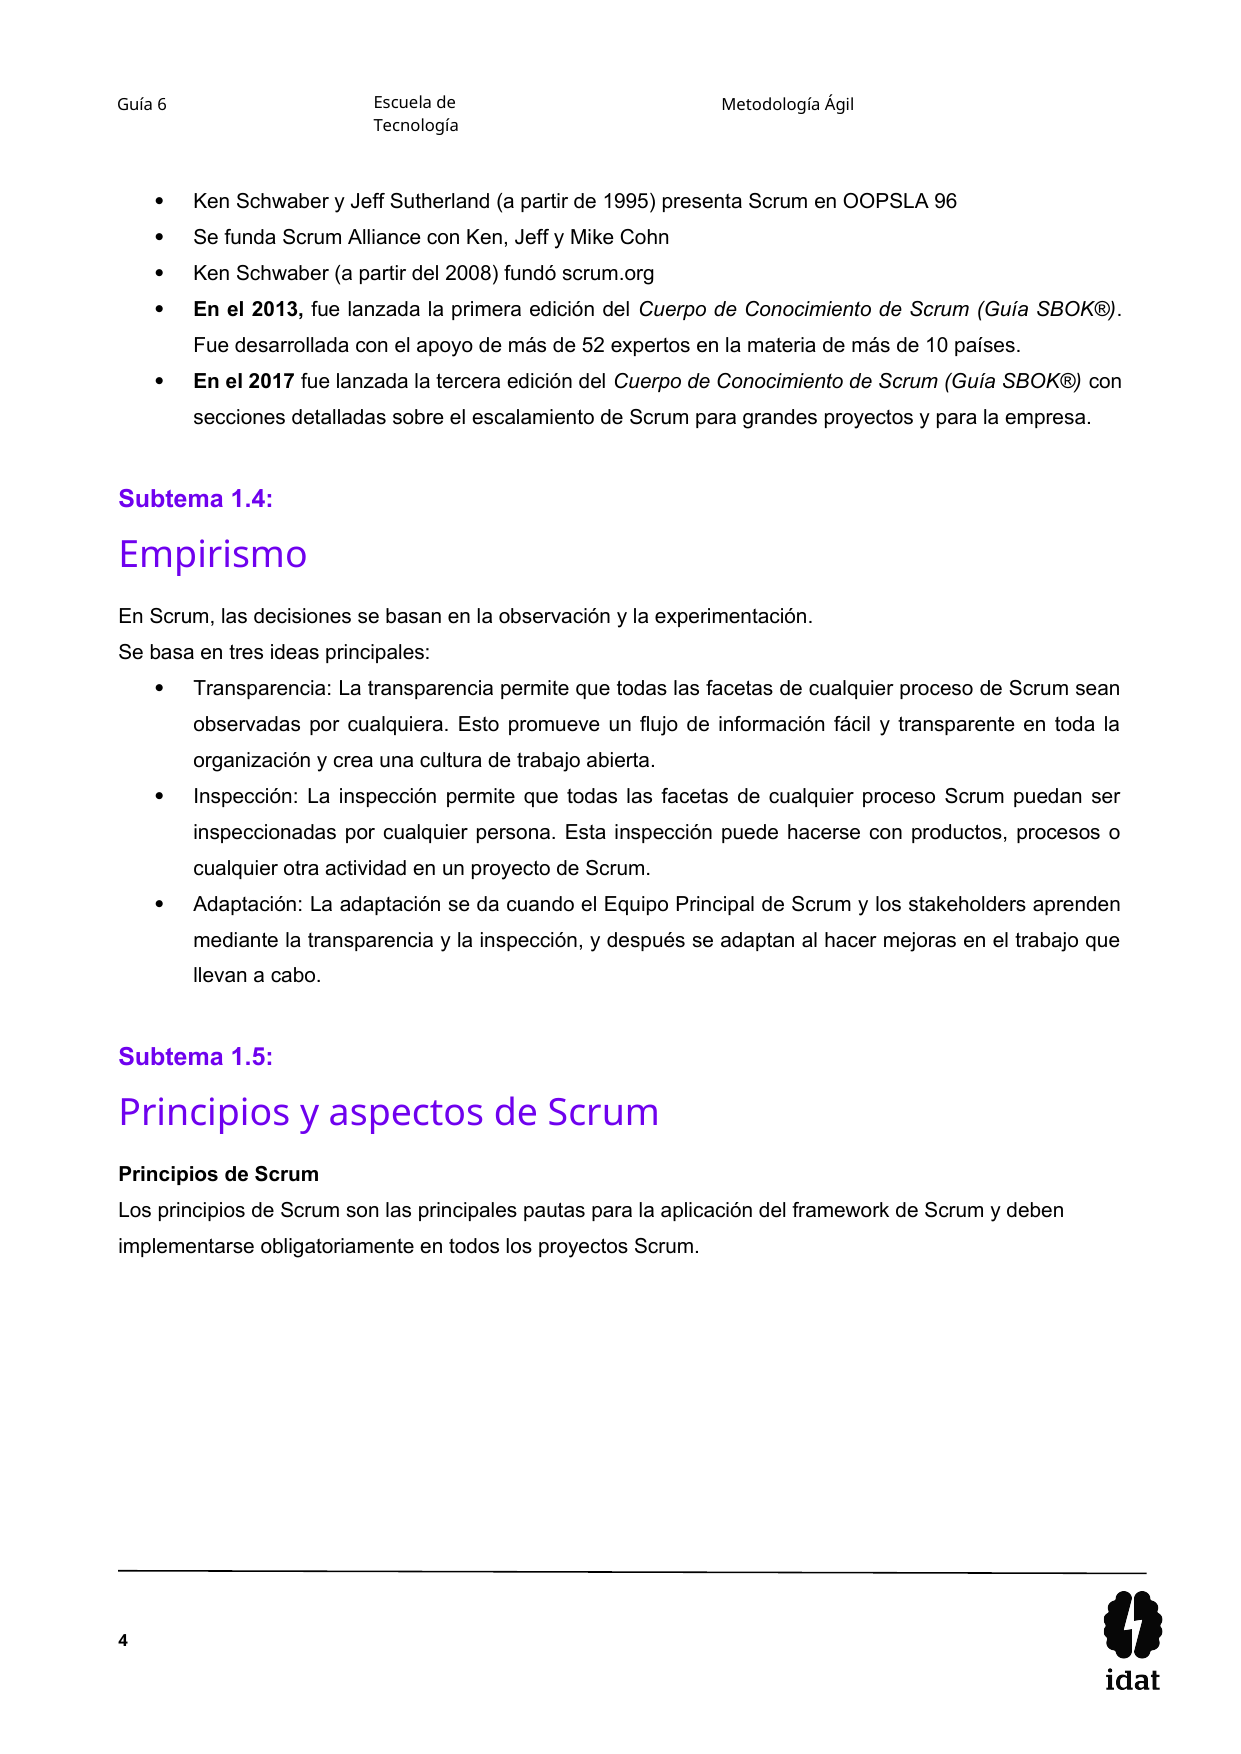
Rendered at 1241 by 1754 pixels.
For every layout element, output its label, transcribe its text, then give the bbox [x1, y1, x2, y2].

list En el 2017 fue lanzada la tercera edición del Cuerpo de Conocimiento de Scrum (Guía SBOK®) con secciones detalladas sobre el escalamiento de Scrum para grandes proyectos y para la empresa. [156, 369, 1122, 429]
list Inspección: La inspección permite que todas las facetas de cualquier proceso Scrum puedan ser inspeccionadas por cualquier persona. Esta inspección puede hacerse con productos, procesos o cualquier otra actividad en un proyecto de Scrum. [156, 783, 1122, 879]
text Los principios de Scrum son las principales pautas para la aplicación del framework de Scrum y deben implementarse obligatoriamente en todos los proyectos Scrum. [118, 1198, 1122, 1258]
list Transparencia: La transparencia permite que todas las facetas de cualquier proceso de Scrum sean observadas por cualquiera. Esto promueve un flujo de información fácil y transparente en toda la organización y crea una cultura de trabajo abierta. [156, 676, 1122, 771]
text En Scrum, las decisiones se basan en la observación y la experimentación. [118, 604, 1122, 628]
list Ken Schwaber (a partir del 2008) fundó scrum.org [156, 261, 1122, 285]
text Subtema 1.5: [118, 1042, 1122, 1071]
list Se funda Scrum Alliance con Ken, Jeff y Mike Cohn [156, 225, 1122, 249]
text Empirismo [118, 527, 1122, 578]
picture [1103, 1591, 1163, 1690]
list Ken Schwaber y Jeff Sutherland (a partir de 1995) presenta Scrum en OOPSLA 96 [156, 189, 1122, 213]
list En el 2013, fue lanzada la primera edición del Cuerpo de Conocimiento de Scrum (Guía SBOK®). Fue desarrollada con el apoyo de más de 52 expertos en la materia de más de 10 países. [156, 297, 1122, 357]
text Se basa en tres ideas principales: [118, 639, 1122, 663]
text Principios de Scrum [118, 1162, 1122, 1186]
list Adaptación: La adaptación se da cuando el Equipo Principal de Scrum y los stakeholders aprenden mediante la transparencia y la inspección, y después se adaptan al hacer mejoras en el trabajo que llevan a cabo. [156, 891, 1122, 987]
text Subtema 1.4: [118, 484, 1122, 513]
text Principios y aspectos de Scrum [118, 1086, 1122, 1137]
